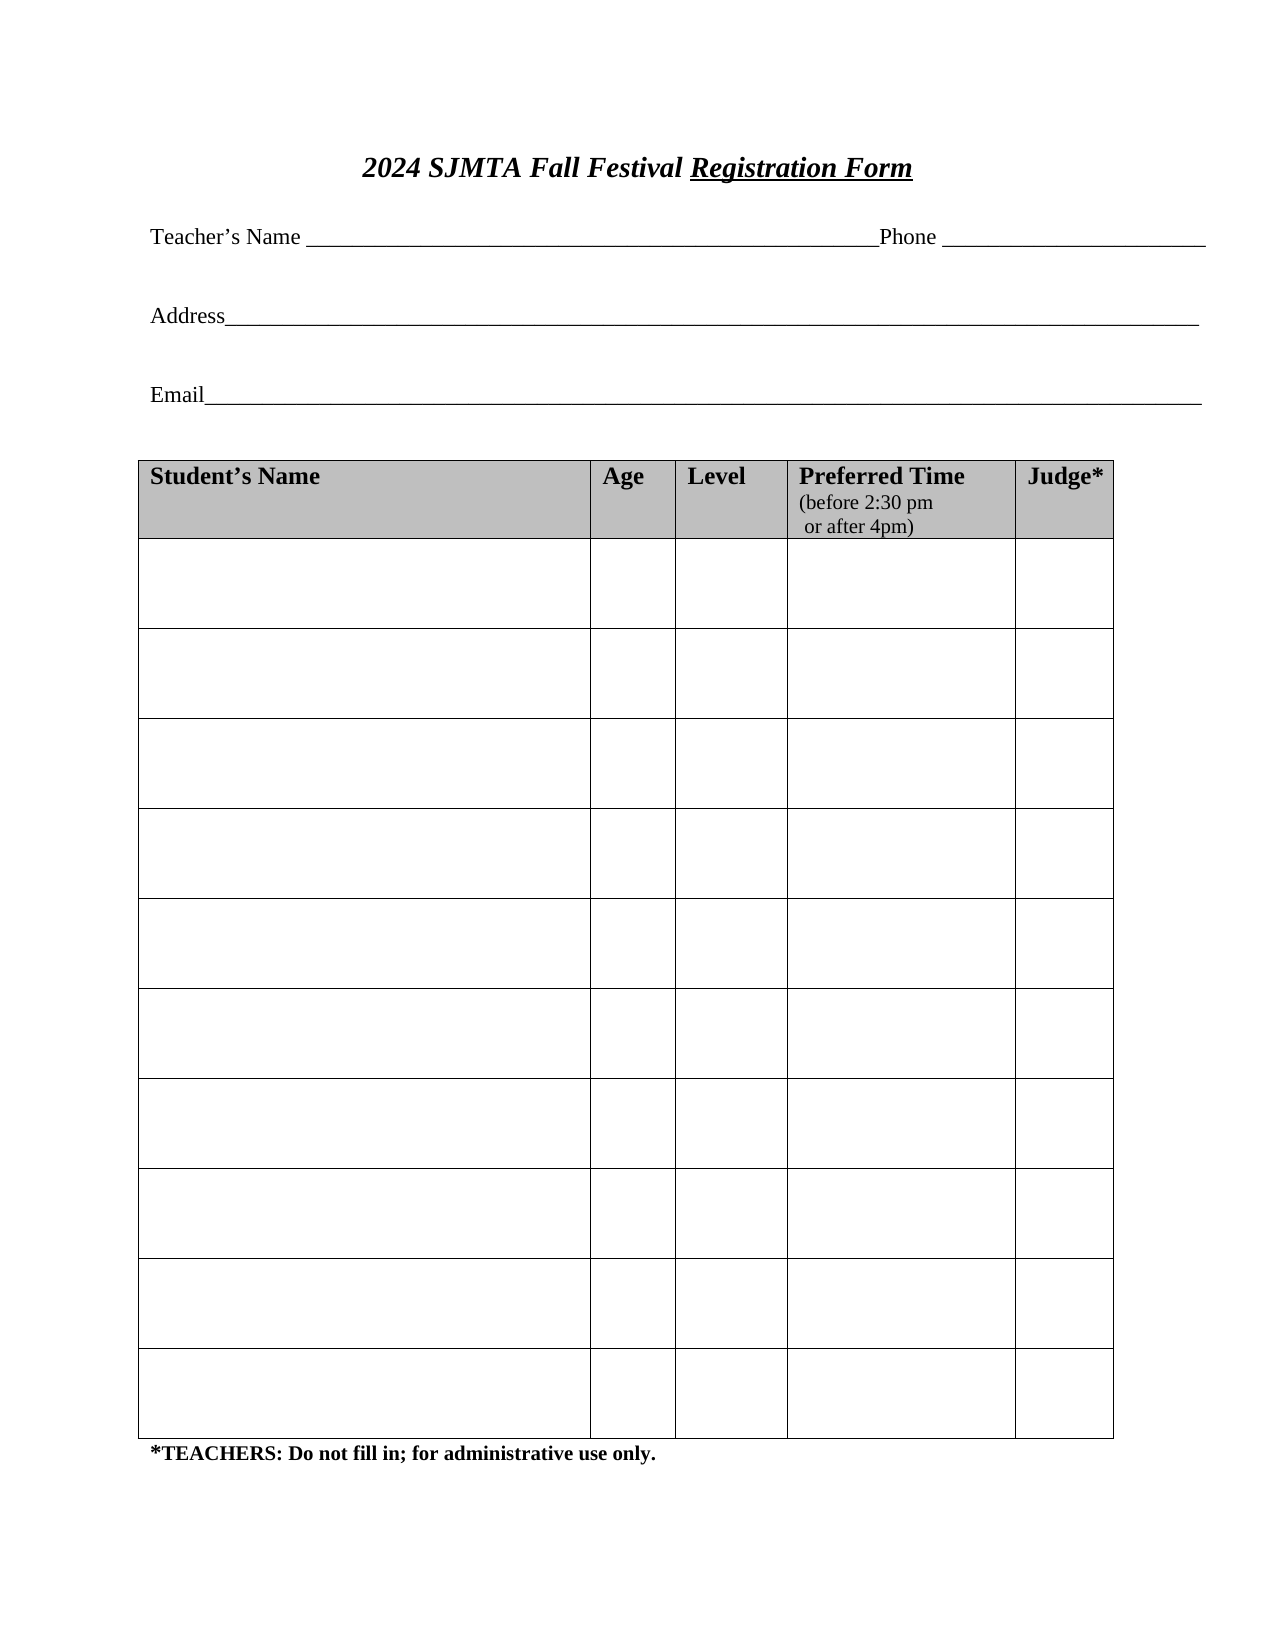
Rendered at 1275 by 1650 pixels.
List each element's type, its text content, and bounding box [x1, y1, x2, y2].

table_cell [591, 809, 675, 898]
table_cell [139, 1259, 590, 1348]
table_cell [1016, 719, 1113, 808]
table_cell [676, 1349, 787, 1438]
table_header Preferred Time (before 2:30 pm or after 4pm) [788, 461, 1015, 538]
table_cell [1016, 629, 1113, 718]
table_cell [1016, 899, 1113, 988]
table_cell [788, 1169, 1015, 1258]
table_cell [788, 1259, 1015, 1348]
table_cell [676, 809, 787, 898]
table_cell [1016, 989, 1113, 1078]
table_cell [1016, 1349, 1113, 1438]
table_cell [139, 989, 590, 1078]
text Email_______________________________________________________________________________________ [150, 381, 1275, 407]
table_cell [139, 1079, 590, 1168]
text Teacher’s Name __________________________________________________Phone _______________________ [150, 223, 1275, 249]
text *TEACHERS: Do not fill in; for administrative use only. [150, 1439, 1125, 1465]
table_cell [139, 629, 590, 718]
table_cell [1016, 809, 1113, 898]
table_cell [788, 899, 1015, 988]
table_cell [1016, 1259, 1113, 1348]
table_cell [1016, 1079, 1113, 1168]
table_cell [139, 1169, 590, 1258]
table_cell [591, 989, 675, 1078]
table_cell [676, 899, 787, 988]
table_cell [1016, 539, 1113, 628]
table_cell [788, 629, 1015, 718]
table_cell [676, 989, 787, 1078]
table_header Age [591, 461, 675, 538]
table_cell [591, 539, 675, 628]
table_cell [788, 539, 1015, 628]
table_header Judge* [1016, 461, 1113, 538]
table_cell [676, 719, 787, 808]
table_cell [788, 809, 1015, 898]
table_cell [788, 719, 1015, 808]
table_cell [591, 719, 675, 808]
table_cell [788, 1079, 1015, 1168]
table_cell [139, 1349, 590, 1438]
table_cell [139, 809, 590, 898]
table_header Student’s Name [139, 461, 590, 538]
text Address_____________________________________________________________________________________ [150, 302, 1275, 328]
table_cell [676, 1259, 787, 1348]
table_cell [788, 1349, 1015, 1438]
table_cell [676, 539, 787, 628]
table_cell [139, 539, 590, 628]
text 2024 SJMTA Fall Festival Registration Form [150, 150, 1125, 183]
table_header Level [676, 461, 787, 538]
table_cell [591, 899, 675, 988]
table_cell [676, 629, 787, 718]
table_cell [591, 629, 675, 718]
table_cell [788, 989, 1015, 1078]
table_cell [676, 1169, 787, 1258]
table_cell [591, 1169, 675, 1258]
table_cell [591, 1349, 675, 1438]
table_cell [139, 899, 590, 988]
table_cell [139, 719, 590, 808]
table_cell [591, 1259, 675, 1348]
table_cell [591, 1079, 675, 1168]
table_cell [676, 1079, 787, 1168]
table_cell [1016, 1169, 1113, 1258]
